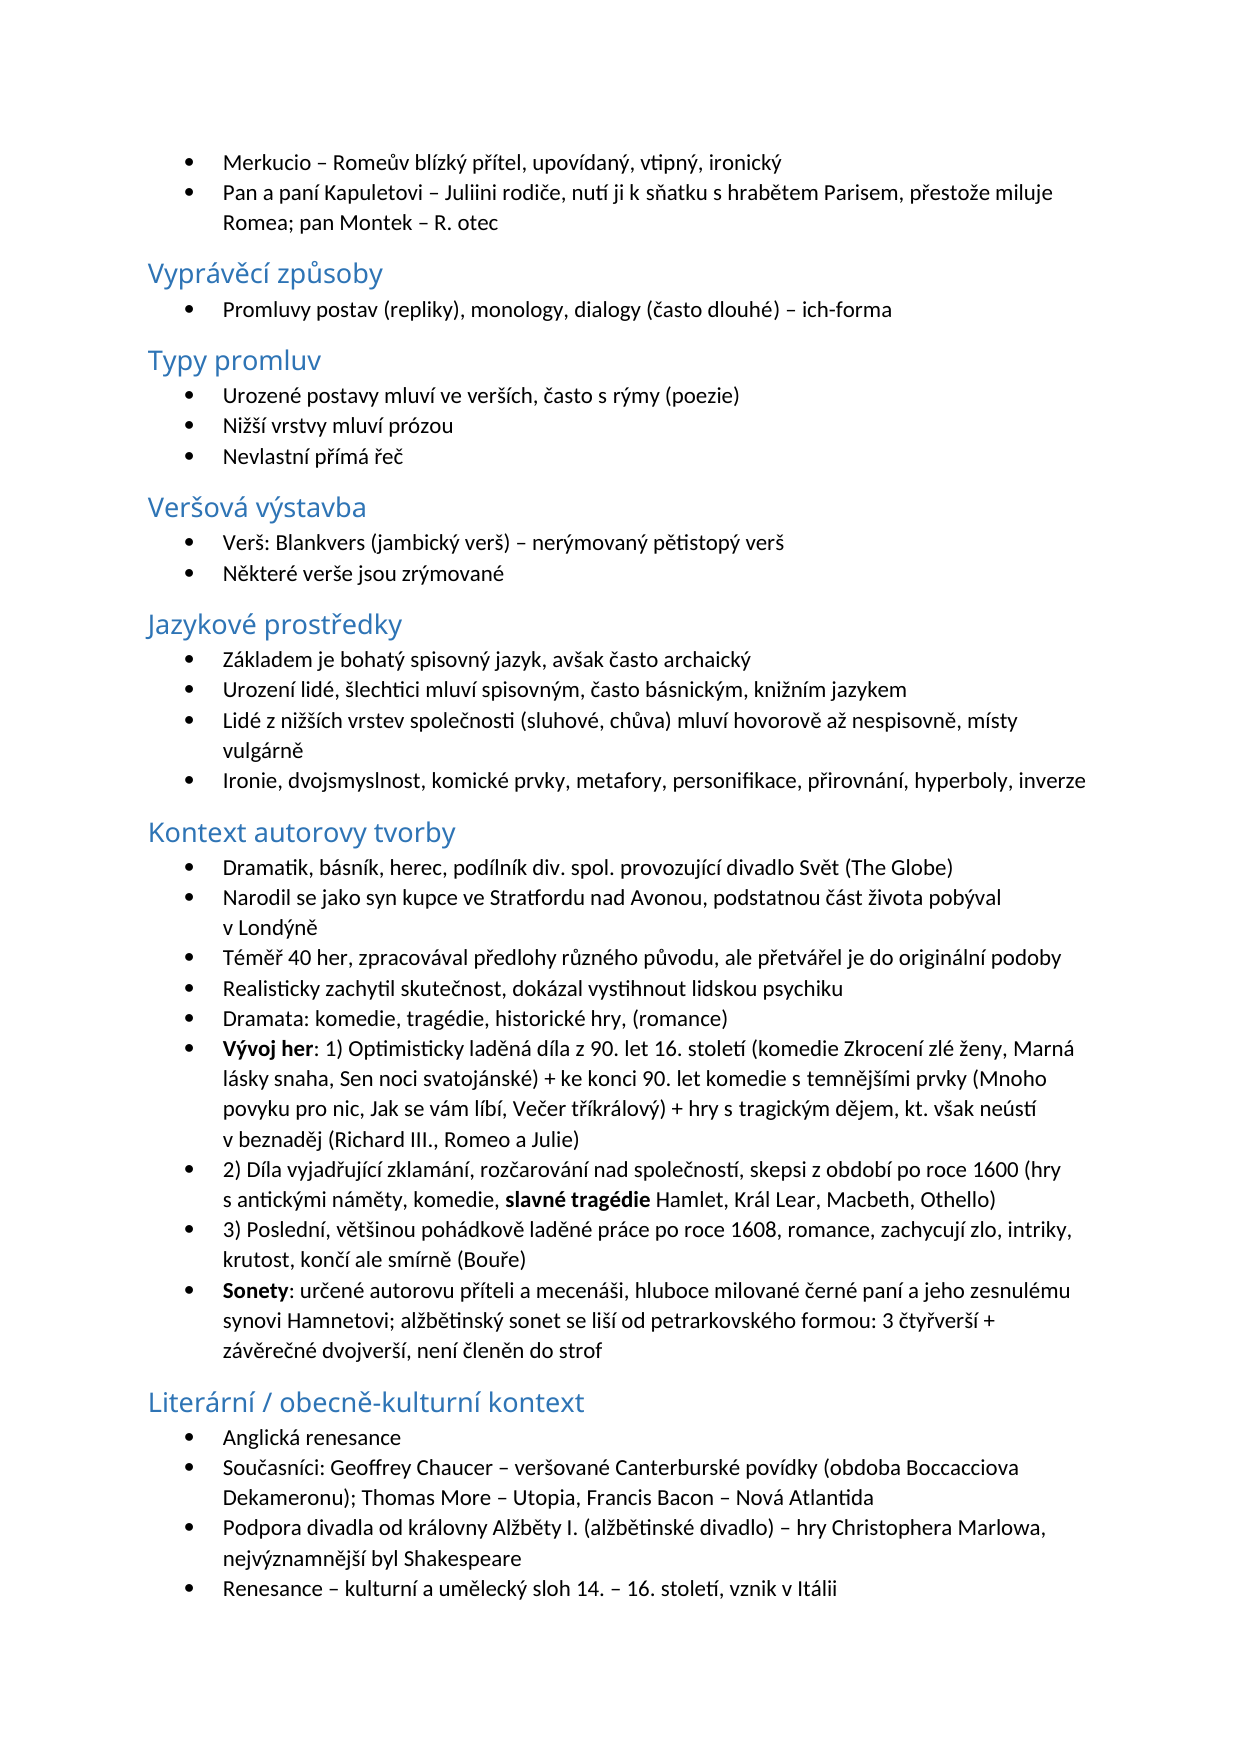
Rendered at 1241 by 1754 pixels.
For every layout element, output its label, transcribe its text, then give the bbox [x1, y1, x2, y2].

list Sonety: určené autorovu příteli a mecenáši, hluboce milované černé paní a jeho zesnulému synovi Hamnetovi; alžbětinský sonet se liší od petrarkovského formou: 3 čtyřverší + závěrečné dvojverší, není členěn do strof [185, 1276, 1093, 1364]
subtitle Kontext autorovy tvorby [148, 813, 1093, 850]
list 2) Díla vyjadřující zklamání, rozčarování nad společností, skepsi z období po roce 1600 (hry s antickými náměty, komedie, slavné tragédie Hamlet, Král Lear, Macbeth, Othello) [185, 1155, 1093, 1213]
list Podpora divadla od královny Alžběty I. (alžbětinské divadlo) – hry Christophera Marlowa, nejvýznamnější byl Shakespeare [185, 1513, 1093, 1572]
list Lidé z nižších vrstev společnosti (sluhové, chůva) mluví hovorově až nespisovně, místy vulgárně [185, 706, 1093, 764]
subtitle Veršová výstavba [148, 489, 1093, 526]
list Urozené postavy mluví ve verších, často s rýmy (poezie) [185, 381, 1093, 409]
list Promluvy postav (repliky), monology, dialogy (často dlouhé) – ich-forma [185, 295, 1093, 323]
subtitle Literární / obecně-kulturní kontext [148, 1383, 1093, 1420]
list Dramata: komedie, tragédie, historické hry, (romance) [185, 1004, 1093, 1032]
list Merkucio – Romeův blízký přítel, upovídaný, vtipný, ironický [185, 148, 1093, 176]
list Současníci: Geoffrey Chaucer – veršované Canterburské povídky (obdoba Boccacciova Dekameronu); Thomas More – Utopia, Francis Bacon – Nová Atlantida [185, 1453, 1093, 1511]
subtitle Typy promluv [148, 342, 1093, 378]
list 3) Poslední, většinou pohádkově laděné práce po roce 1608, romance, zachycují zlo, intriky, krutost, končí ale smírně (Bouře) [185, 1215, 1093, 1273]
list Realisticky zachytil skutečnost, dokázal vystihnout lidskou psychiku [185, 974, 1093, 1002]
list Nižší vrstvy mluví prózou [185, 412, 1093, 439]
list Narodil se jako syn kupce ve Stratfordu nad Avonou, podstatnou část života pobýval v Londýně [185, 883, 1093, 941]
list Vývoj her: 1) Optimisticky laděná díla z 90. let 16. století (komedie Zkrocení zlé ženy, Marná lásky snaha, Sen noci svatojánské) + ke konci 90. let komedie s temnějšími prvky (Mnoho povyku pro nic, Jak se vám líbí, Večer tříkrálový) + hry s tragickým dějem, kt. však neústí v beznaděj (Richard III., Romeo a Julie) [185, 1034, 1093, 1153]
list Urození lidé, šlechtici mluví spisovným, často básnickým, knižním jazykem [185, 676, 1093, 703]
list Ironie, dvojsmyslnost, komické prvky, metafory, personifikace, přirovnání, hyperboly, inverze [185, 766, 1093, 794]
list Verš: Blankvers (jambický verš) – nerýmovaný pětistopý verš [185, 528, 1093, 556]
subtitle Vyprávěcí způsoby [148, 255, 1093, 292]
list Nevlastní přímá řeč [185, 442, 1093, 470]
subtitle Jazykové prostředky [148, 606, 1093, 642]
list Renesance – kulturní a umělecký sloh 14. – 16. století, vznik v Itálii [185, 1574, 1093, 1602]
list Téměř 40 her, zpracovával předlohy různého původu, ale přetvářel je do originální podoby [185, 943, 1093, 971]
list Některé verše jsou zrýmované [185, 559, 1093, 587]
list Pan a paní Kapuletovi – Juliini rodiče, nutí ji k sňatku s hrabětem Parisem, přestože miluje Romea; pan Montek – R. otec [185, 178, 1093, 236]
list Dramatik, básník, herec, podílník div. spol. provozující divadlo Svět (The Globe) [185, 853, 1093, 881]
list Anglická renesance [185, 1423, 1093, 1451]
list Základem je bohatý spisovný jazyk, avšak často archaický [185, 645, 1093, 673]
